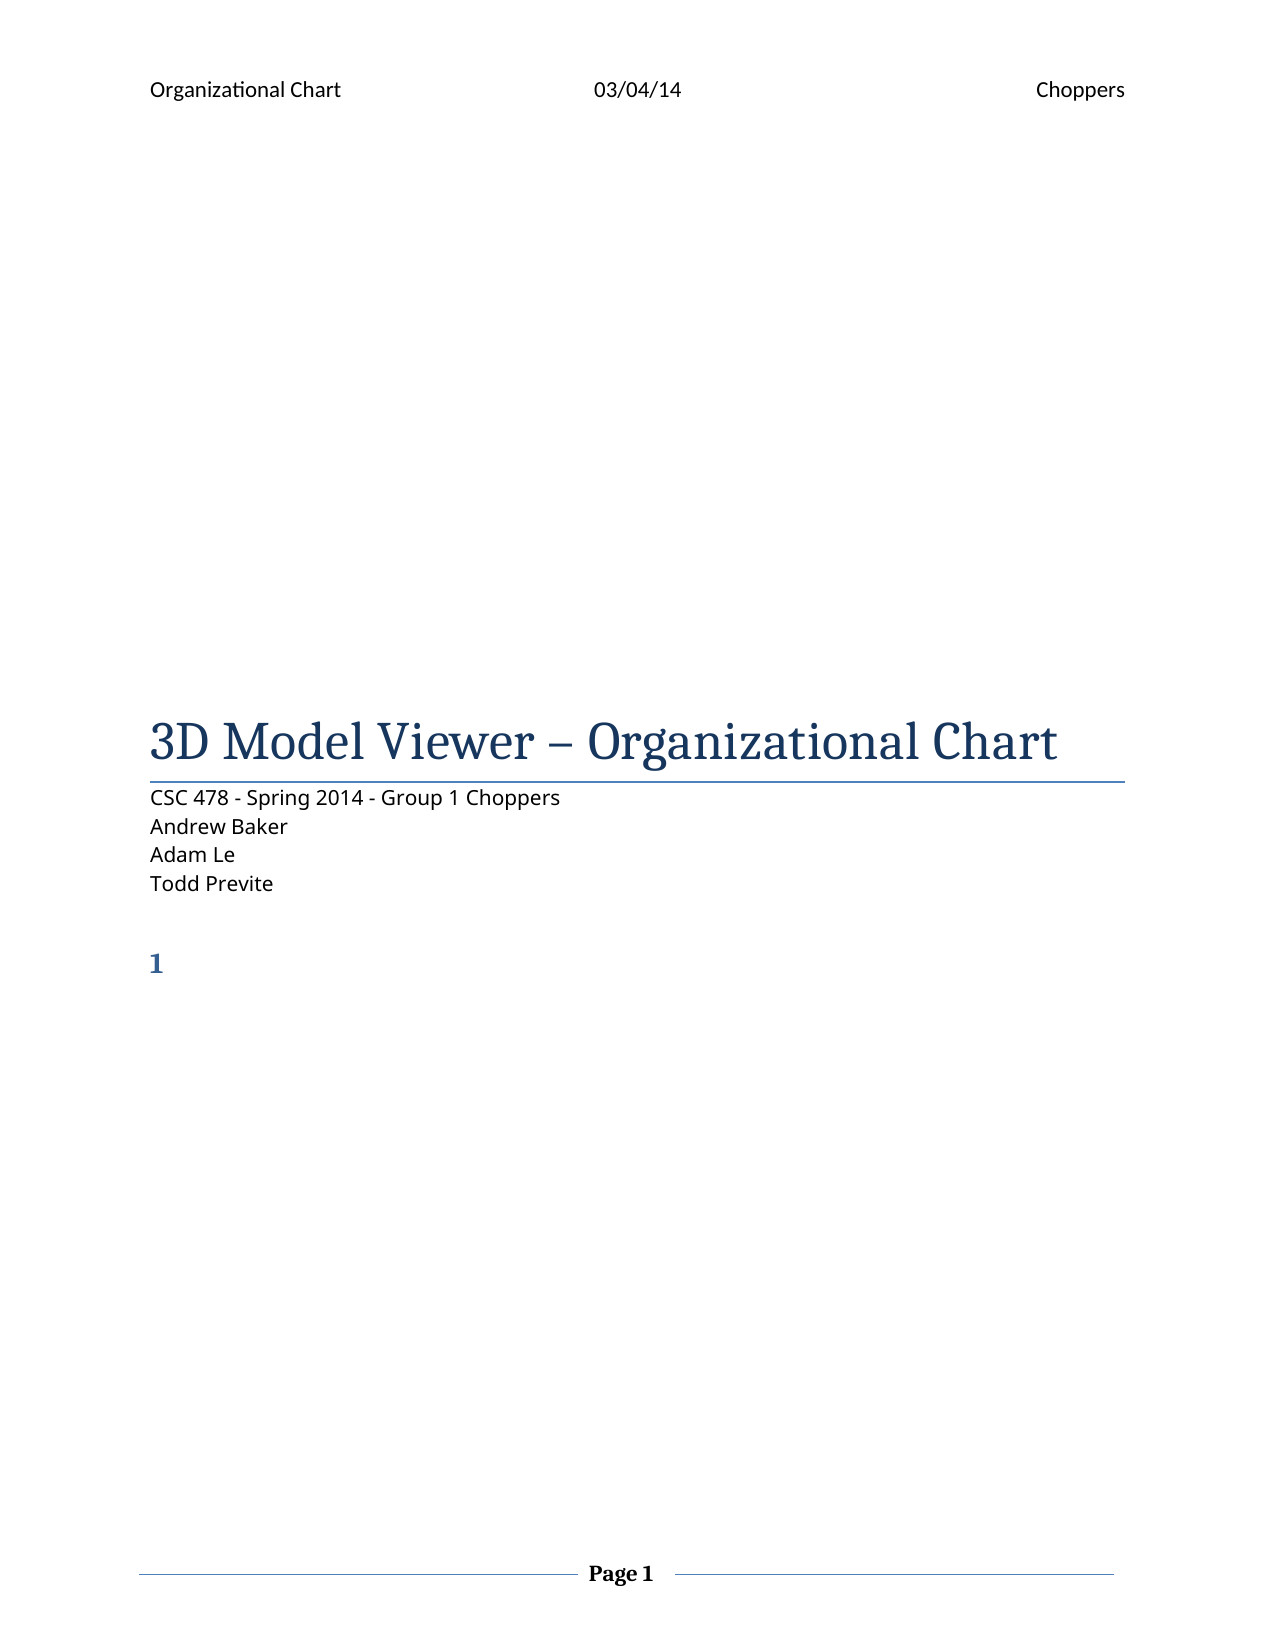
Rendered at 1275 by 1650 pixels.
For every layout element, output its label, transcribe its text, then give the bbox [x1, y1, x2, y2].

text Adam Le [150, 840, 1125, 869]
text Todd Previte [150, 869, 1125, 897]
title 3D Model Viewer – Organizational Chart [150, 711, 1125, 781]
text CSC 478 - Spring 2014 - Group 1 Choppers [150, 783, 1125, 812]
text Andrew Baker [150, 812, 1125, 840]
